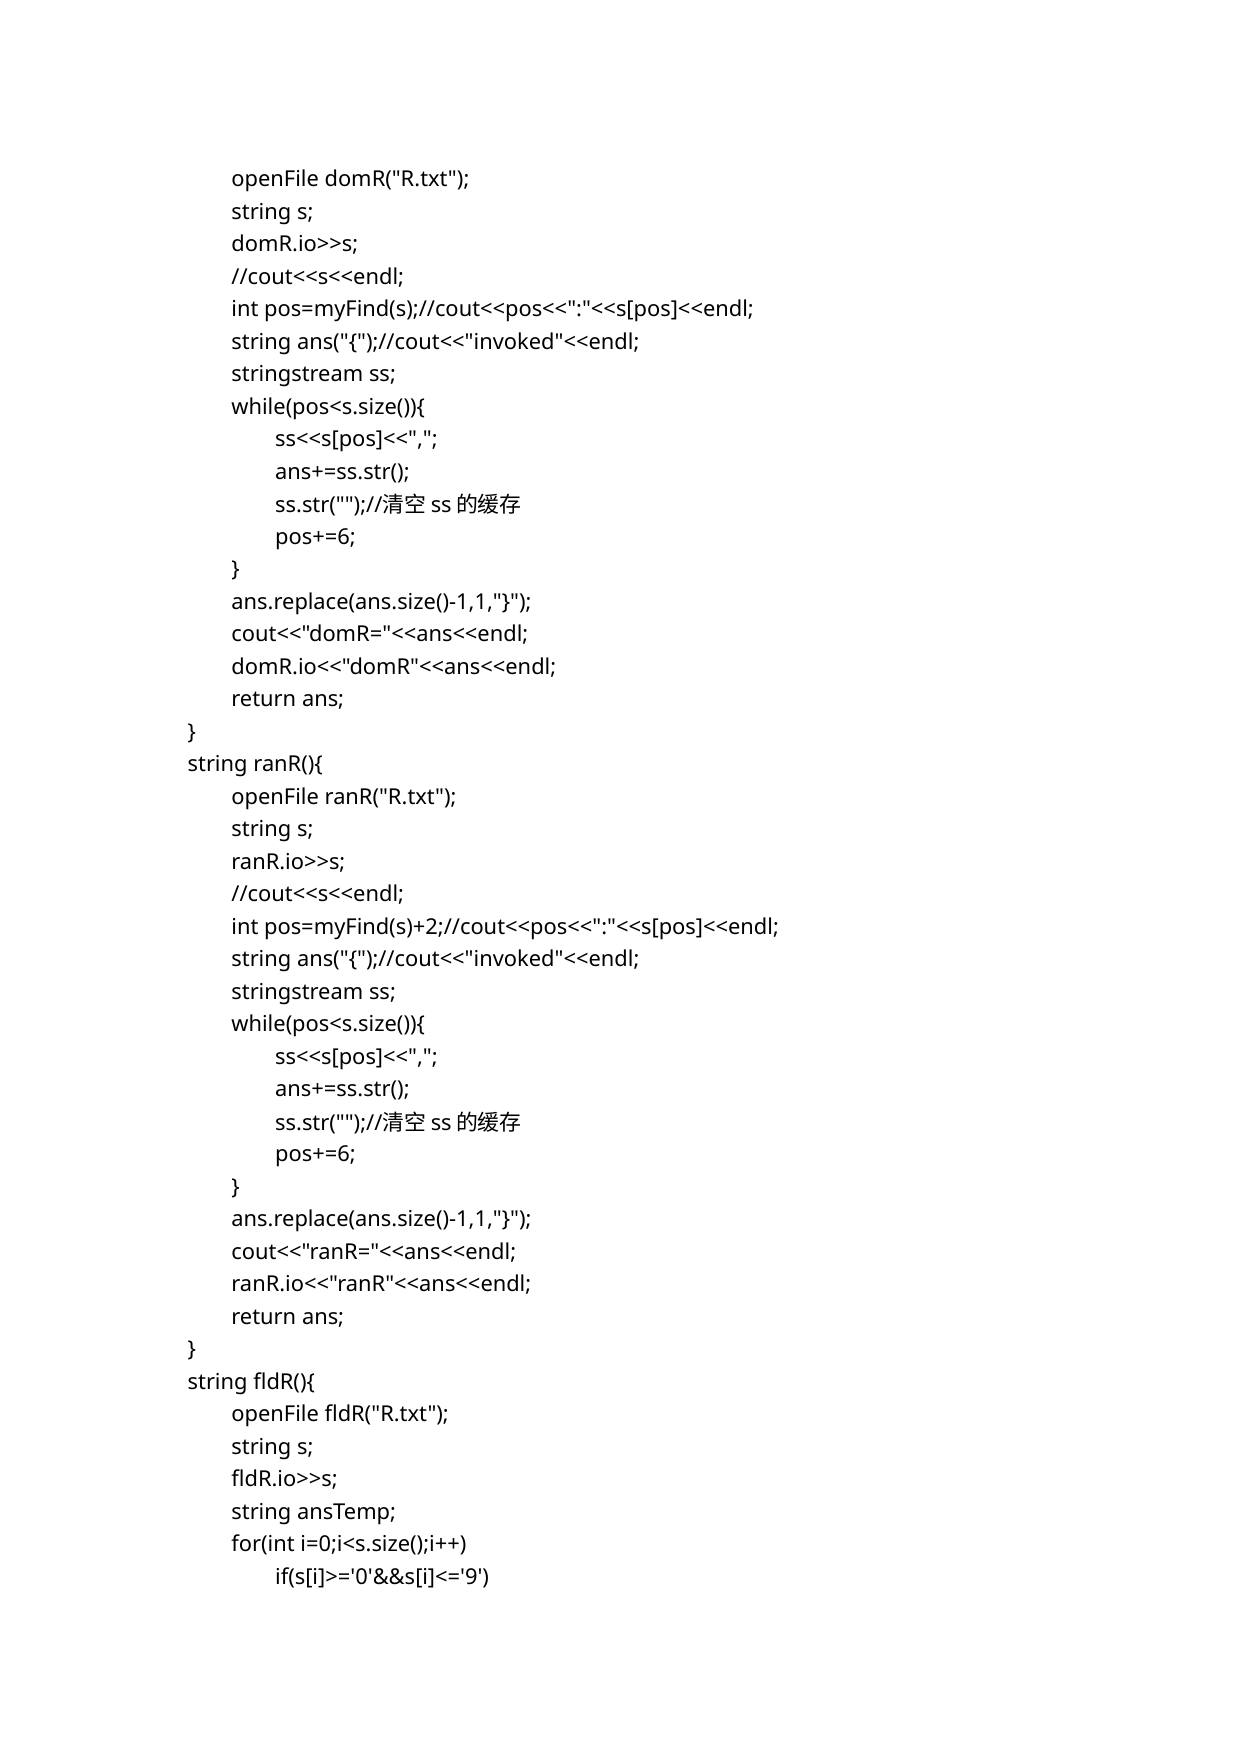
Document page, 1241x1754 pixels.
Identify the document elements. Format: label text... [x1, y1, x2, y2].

text //cout<<s<<endl; [187, 877, 1053, 909]
text ans+=ss.str(); [187, 1072, 1053, 1104]
text string ans("{");//cout<<"invoked"<<endl; [187, 324, 1053, 357]
text } [187, 714, 1053, 747]
text openFile fldR("R.txt"); [187, 1397, 1053, 1429]
text while(pos<s.size()){ [187, 1007, 1053, 1039]
text openFile domR("R.txt"); [187, 162, 1053, 194]
text pos+=6; [187, 1137, 1053, 1169]
text ss<<s[pos]<<","; [187, 422, 1053, 454]
text ss.str("");//清空ss的缓存 [187, 1104, 1053, 1137]
text if(s[i]>='0'&&s[i]<='9') [187, 1559, 1053, 1592]
text string ranR(){ [187, 747, 1053, 779]
text ans+=ss.str(); [187, 454, 1053, 487]
text string ans("{");//cout<<"invoked"<<endl; [187, 942, 1053, 974]
text openFile ranR("R.txt"); [187, 779, 1053, 812]
text ranR.io>>s; [187, 844, 1053, 877]
text int pos=myFind(s)+2;//cout<<pos<<":"<<s[pos]<<endl; [187, 909, 1053, 942]
text string s; [187, 812, 1053, 844]
text ranR.io<<"ranR"<<ans<<endl; [187, 1267, 1053, 1299]
text stringstream ss; [187, 357, 1053, 389]
text } [187, 1169, 1053, 1202]
text domR.io<<"domR"<<ans<<endl; [187, 649, 1053, 682]
text ss<<s[pos]<<","; [187, 1039, 1053, 1072]
text } [187, 1332, 1053, 1364]
text int pos=myFind(s);//cout<<pos<<":"<<s[pos]<<endl; [187, 292, 1053, 324]
text cout<<"domR="<<ans<<endl; [187, 617, 1053, 649]
text string s; [187, 194, 1053, 227]
text fldR.io>>s; [187, 1462, 1053, 1494]
text while(pos<s.size()){ [187, 389, 1053, 422]
text } [187, 552, 1053, 584]
text return ans; [187, 1299, 1053, 1332]
text domR.io>>s; [187, 227, 1053, 259]
text cout<<"ranR="<<ans<<endl; [187, 1234, 1053, 1267]
text //cout<<s<<endl; [187, 259, 1053, 292]
text return ans; [187, 682, 1053, 714]
text ans.replace(ans.size()-1,1,"}"); [187, 1202, 1053, 1234]
text ss.str("");//清空ss的缓存 [187, 487, 1053, 519]
text string ansTemp; [187, 1494, 1053, 1527]
text stringstream ss; [187, 974, 1053, 1007]
text ans.replace(ans.size()-1,1,"}"); [187, 584, 1053, 617]
text string fldR(){ [187, 1364, 1053, 1397]
text for(int i=0;i<s.size();i++) [187, 1527, 1053, 1559]
text string s; [187, 1429, 1053, 1462]
text pos+=6; [187, 519, 1053, 552]
